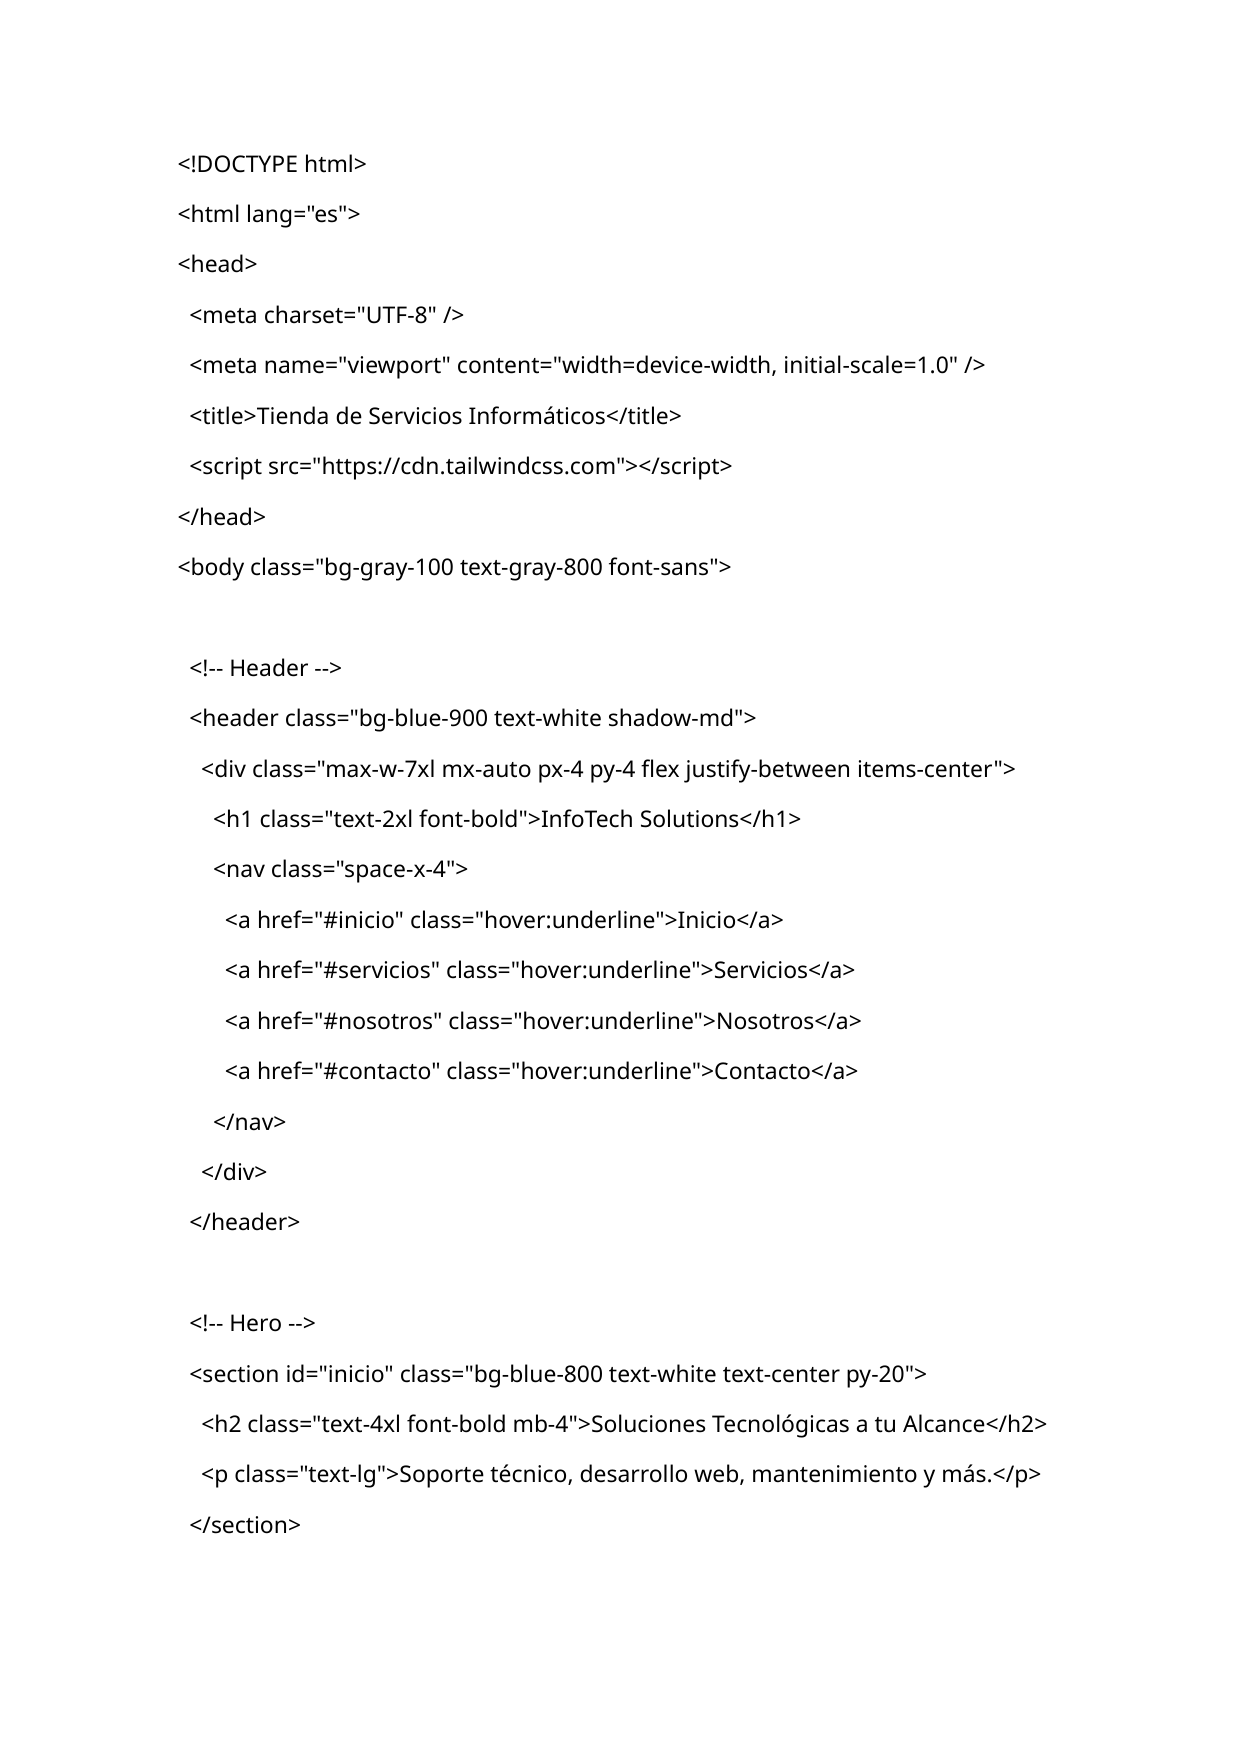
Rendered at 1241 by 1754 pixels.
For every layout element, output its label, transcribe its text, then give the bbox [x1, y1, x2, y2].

text <!DOCTYPE html> [177, 148, 1063, 179]
text <html lang="es"> [177, 198, 1063, 229]
text <meta name="viewport" content="width=device-width, initial-scale=1.0" /> [177, 349, 1063, 381]
text <title>Tienda de Servicios Informáticos</title> [177, 400, 1063, 431]
text <head> [177, 248, 1063, 280]
text <meta charset="UTF-8" /> [177, 299, 1063, 330]
text </header> [177, 1206, 1063, 1238]
text </head> [177, 501, 1063, 532]
text <nav class="space-x-4"> [177, 853, 1063, 885]
text <a href="#nosotros" class="hover:underline">Nosotros</a> [177, 1005, 1063, 1036]
text <section id="inicio" class="bg-blue-800 text-white text-center py-20"> [177, 1358, 1063, 1389]
text <header class="bg-blue-900 text-white shadow-md"> [177, 702, 1063, 733]
text <p class="text-lg">Soporte técnico, desarrollo web, mantenimiento y más.</p> [177, 1458, 1063, 1490]
text <h1 class="text-2xl font-bold">InfoTech Solutions</h1> [177, 803, 1063, 834]
text <!-- Hero --> [177, 1307, 1063, 1338]
text <a href="#contacto" class="hover:underline">Contacto</a> [177, 1055, 1063, 1086]
text <script src="https://cdn.tailwindcss.com"></script> [177, 450, 1063, 481]
text <div class="max-w-7xl mx-auto px-4 py-4 flex justify-between items-center"> [177, 753, 1063, 784]
text </div> [177, 1156, 1063, 1187]
text <!-- Header --> [177, 652, 1063, 683]
text </nav> [177, 1106, 1063, 1137]
text <a href="#inicio" class="hover:underline">Inicio</a> [177, 904, 1063, 935]
text <a href="#servicios" class="hover:underline">Servicios</a> [177, 954, 1063, 986]
text <h2 class="text-4xl font-bold mb-4">Soluciones Tecnológicas a tu Alcance</h2> [177, 1408, 1063, 1439]
text </section> [177, 1509, 1063, 1540]
text <body class="bg-gray-100 text-gray-800 font-sans"> [177, 551, 1063, 582]
